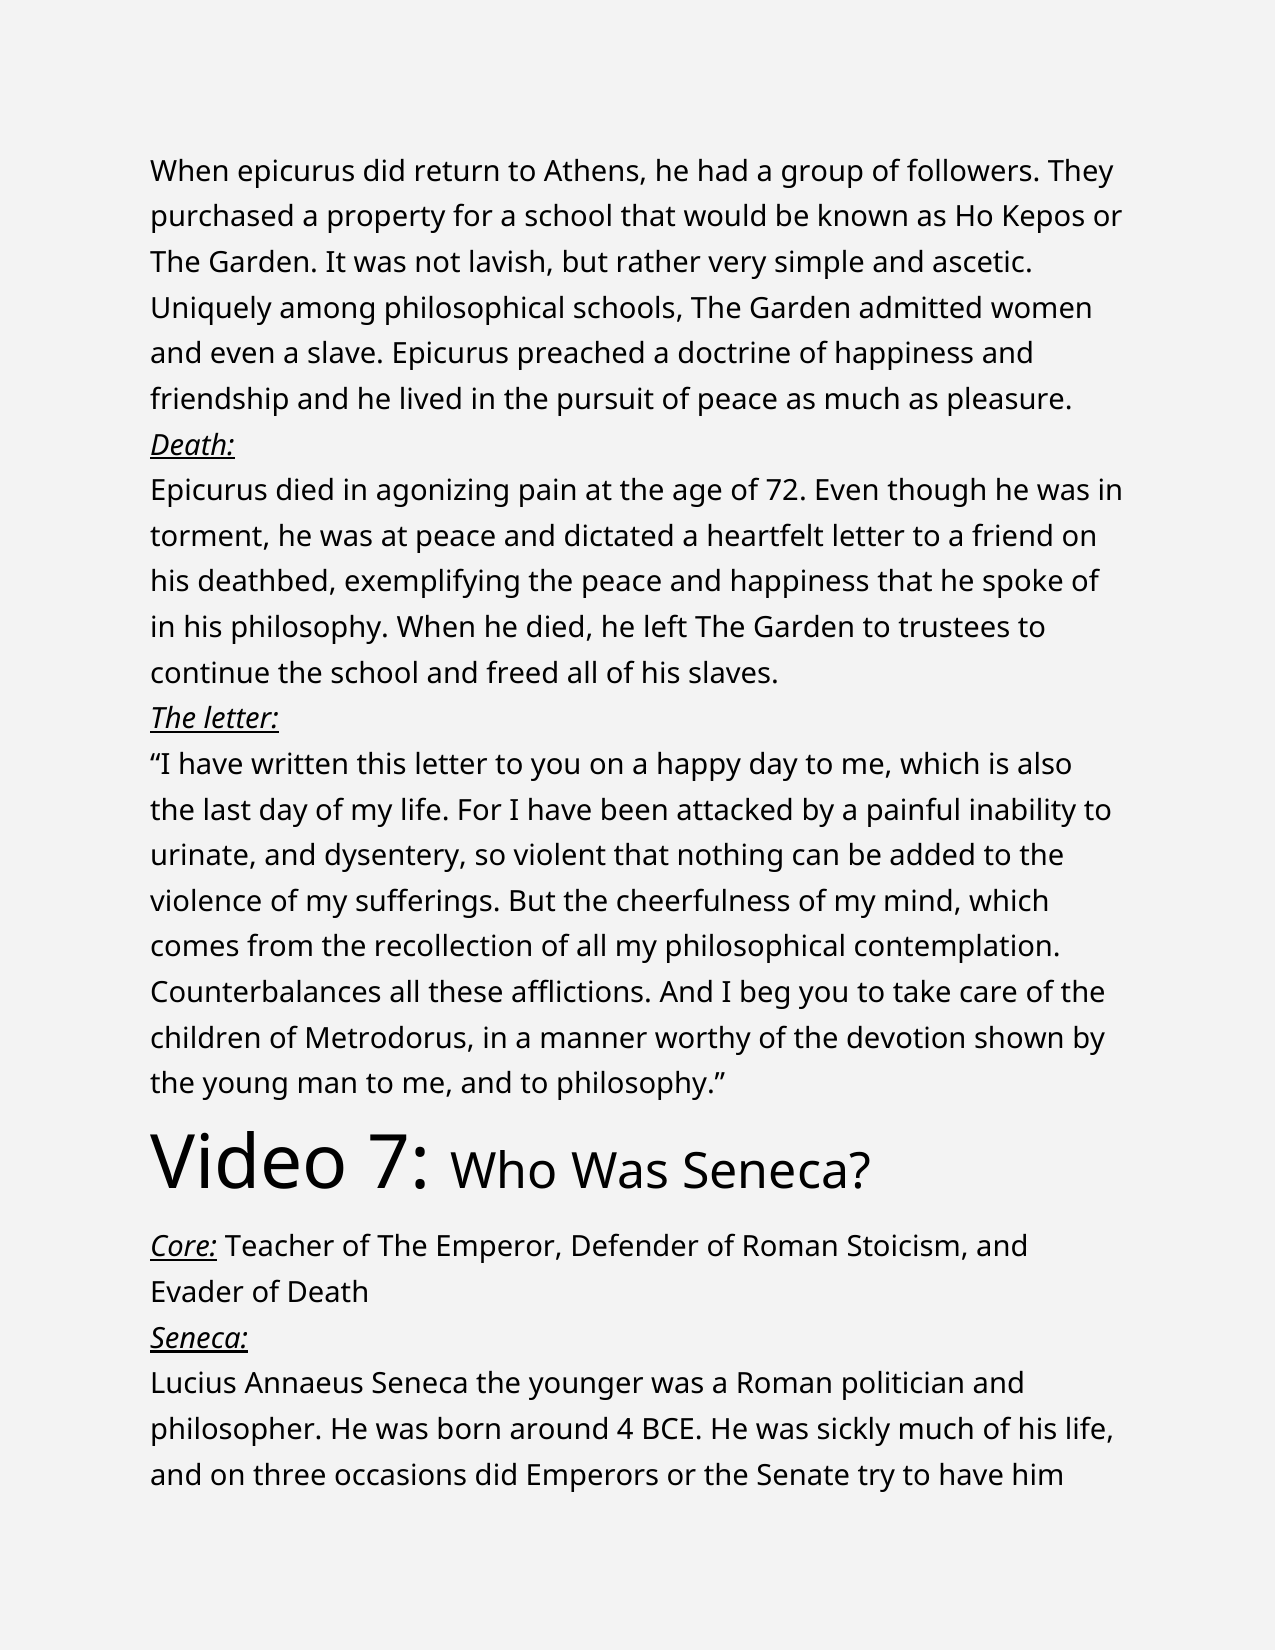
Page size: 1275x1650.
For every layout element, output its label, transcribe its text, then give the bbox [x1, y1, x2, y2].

text The letter: [150, 697, 1125, 737]
text Core: Teacher of The Emperor, Defender of Roman Stoicism, and Evader of Death [150, 1226, 1125, 1311]
text “I have written this letter to you on a happy day to me, which is also the last day of my life. For I have been attacked by a painful inability to urinate, and dysentery, so violent that nothing can be added to the violence of my sufferings. But the cheerfulness of my mind, which comes from the recollection of all my philosophical contemplation. Counterbalances all these afflictions. And I beg you to take care of the children of Metrodorus, in a manner worthy of the devotion shown by the young man to me, and to philosophy.” [150, 743, 1125, 1102]
text Death: [150, 424, 1125, 463]
text Seneca: [150, 1317, 1125, 1357]
text Video 7: Who Was Seneca? [150, 1108, 1125, 1210]
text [150, 1362, 1125, 1493]
text When epicurus did return to Athens, he had a group of followers. They purchased a property for a school that would be known as Ho Kepos or The Garden. It was not lavish, but rather very simple and ascetic. Uniquely among philosophical schools, The Garden admitted women and even a slave. Epicurus preached a doctrine of happiness and friendship and he lived in the pursuit of peace as much as pleasure. [150, 150, 1125, 418]
text Epicurus died in agonizing pain at the age of 72. Even though he was in torment, he was at peace and dictated a heartfelt letter to a friend on his deathbed, exemplifying the peace and happiness that he spoke of in his philosophy. When he died, he left The Garden to trustees to continue the school and freed all of his slaves. [150, 469, 1125, 692]
